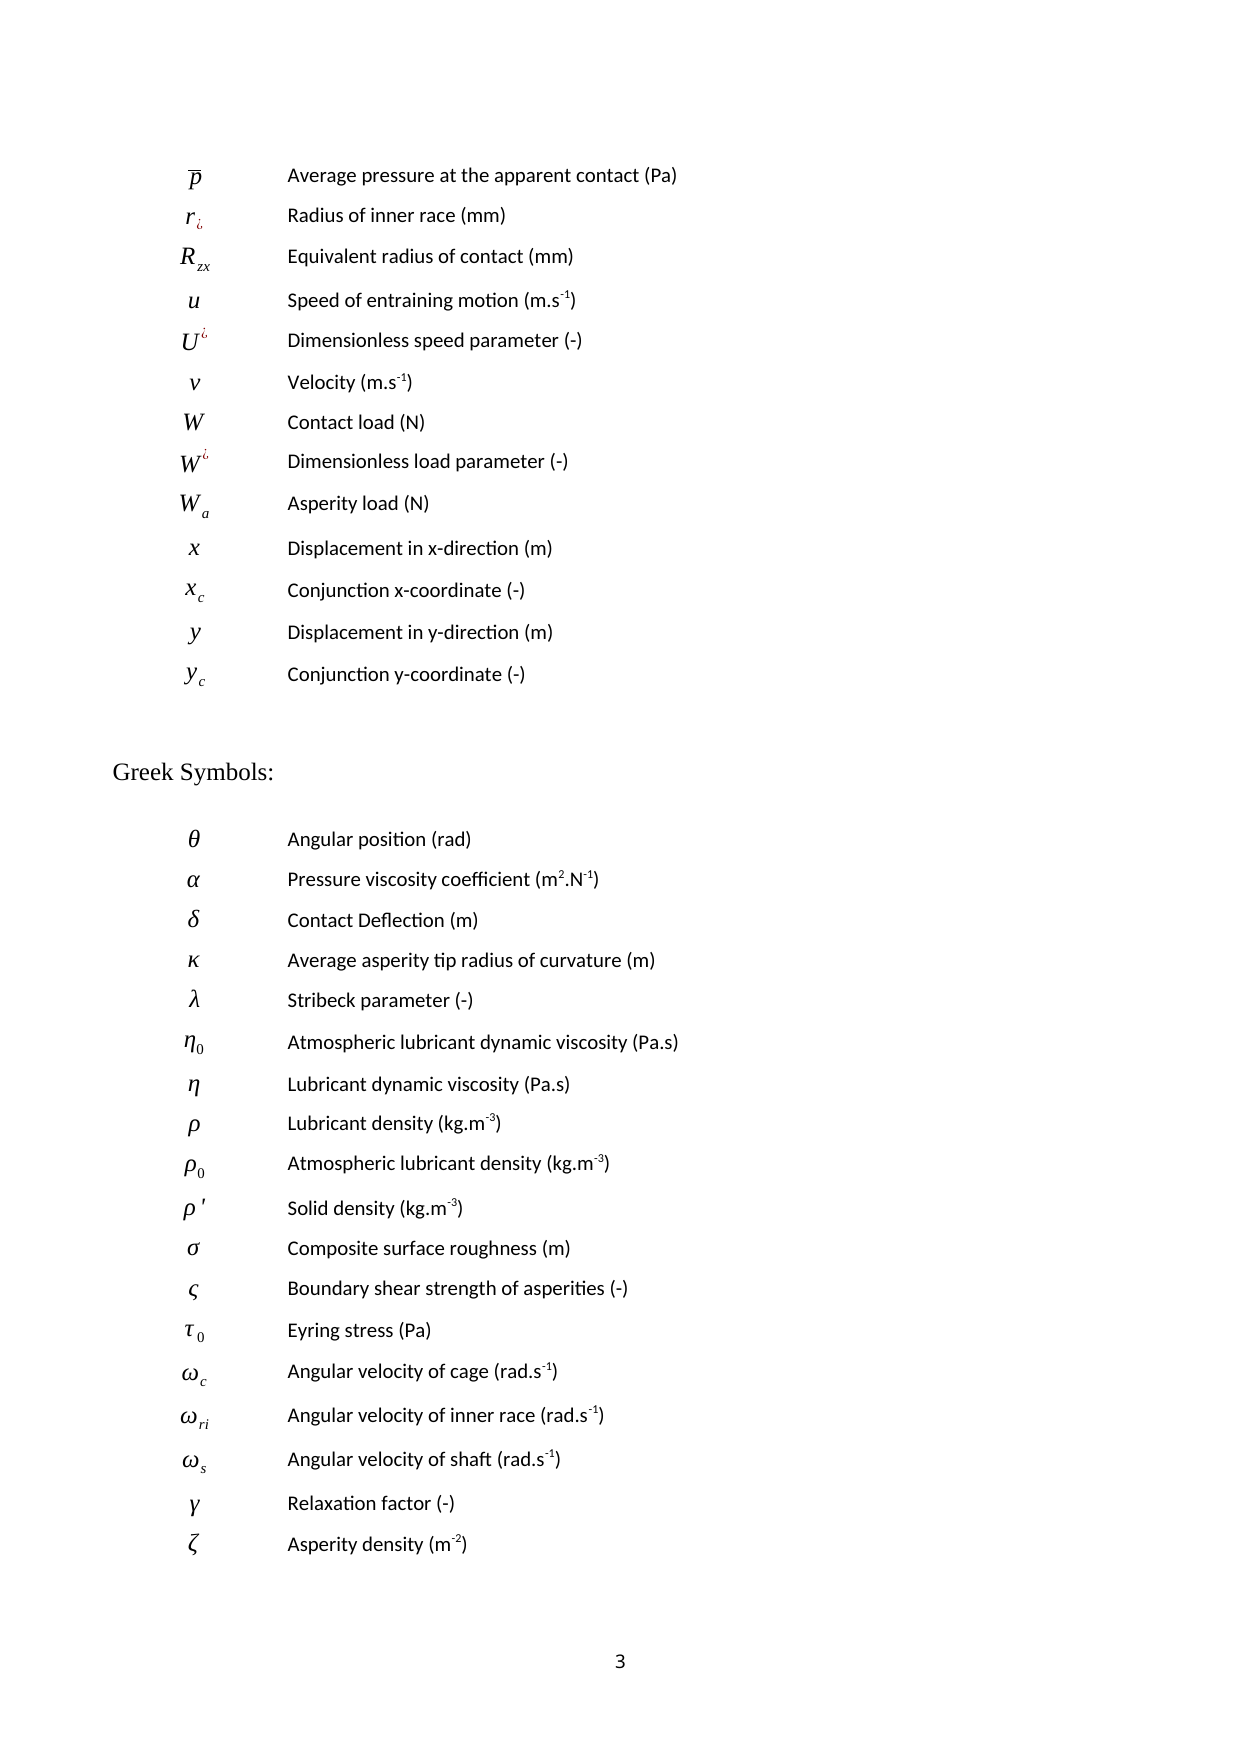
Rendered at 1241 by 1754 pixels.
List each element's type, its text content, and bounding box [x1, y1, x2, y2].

table_cell [113, 853, 276, 893]
table_cell [113, 315, 276, 356]
table_cell Conjunction x-coordinate (-) [276, 561, 762, 605]
table_cell Angular velocity of inner race (rad.s-1) [276, 1390, 762, 1433]
table_cell Equivalent radius of contact (mm) [276, 231, 762, 274]
table_cell [113, 1346, 276, 1389]
table_cell [113, 1138, 276, 1181]
table_cell Dimensionless speed parameter (-) [276, 315, 762, 356]
table_cell Pressure viscosity coefficient (m2.N-1) [276, 853, 762, 893]
table_cell [113, 1181, 276, 1222]
table_cell [113, 933, 276, 973]
table_cell [113, 893, 276, 933]
table_cell [113, 974, 276, 1013]
table_header [113, 813, 276, 853]
table_cell [113, 478, 276, 521]
table_cell [113, 275, 276, 314]
table_cell Asperity density (m-2) [276, 1517, 762, 1557]
table_cell [113, 645, 276, 689]
table_cell Angular velocity of shaft (rad.s-1) [276, 1433, 762, 1477]
table_cell Average pressure at the apparent contact (Pa) [276, 150, 762, 190]
table_cell [113, 1517, 276, 1557]
table_cell [113, 605, 276, 645]
table_cell [113, 1014, 276, 1057]
table_cell Velocity (m.s-1) [276, 356, 762, 396]
text Greek Symbols: [112, 757, 1128, 786]
table_cell [113, 231, 276, 274]
table_cell [113, 521, 276, 561]
table_cell [113, 1058, 276, 1097]
table_cell Asperity load (N) [276, 478, 762, 521]
table_cell [113, 396, 276, 436]
table_cell Displacement in x-direction (m) [276, 521, 762, 561]
table_cell Radius of inner race (mm) [276, 190, 762, 231]
table_cell [113, 1302, 276, 1346]
table_cell Speed of entraining motion (m.s-1) [276, 275, 762, 314]
table_cell Composite surface roughness (m) [276, 1222, 762, 1262]
table_cell Conjunction y-coordinate (-) [276, 645, 762, 689]
table_cell [113, 1262, 276, 1302]
table_cell Solid density (kg.m-3) [276, 1181, 762, 1222]
table_cell [113, 150, 276, 190]
table_cell Eyring stress (Pa) [276, 1302, 762, 1346]
table_cell [113, 190, 276, 231]
table_cell [113, 1098, 276, 1138]
table_cell [113, 1477, 276, 1517]
table_cell Dimensionless load parameter (-) [276, 436, 762, 477]
table_cell Contact load (N) [276, 396, 762, 436]
table_cell Lubricant dynamic viscosity (Pa.s) [276, 1058, 762, 1097]
table_cell [113, 1222, 276, 1262]
table_cell Atmospheric lubricant dynamic viscosity (Pa.s) [276, 1014, 762, 1057]
table_cell [113, 1433, 276, 1477]
table_cell Atmospheric lubricant density (kg.m-3) [276, 1138, 762, 1181]
table_cell Contact Deflection (m) [276, 893, 762, 933]
table_cell Lubricant density (kg.m-3) [276, 1098, 762, 1138]
table_header Angular position (rad) [276, 813, 762, 853]
table_cell Displacement in y-direction (m) [276, 605, 762, 645]
table_cell [113, 436, 276, 477]
table_cell Stribeck parameter (-) [276, 974, 762, 1013]
table_cell Boundary shear strength of asperities (-) [276, 1262, 762, 1302]
table_cell Angular velocity of cage (rad.s-1) [276, 1346, 762, 1389]
table_cell Average asperity tip radius of curvature (m) [276, 933, 762, 973]
table_cell [113, 356, 276, 396]
table_cell [113, 561, 276, 605]
table_cell Relaxation factor (-) [276, 1477, 762, 1517]
table_cell [113, 1390, 276, 1433]
